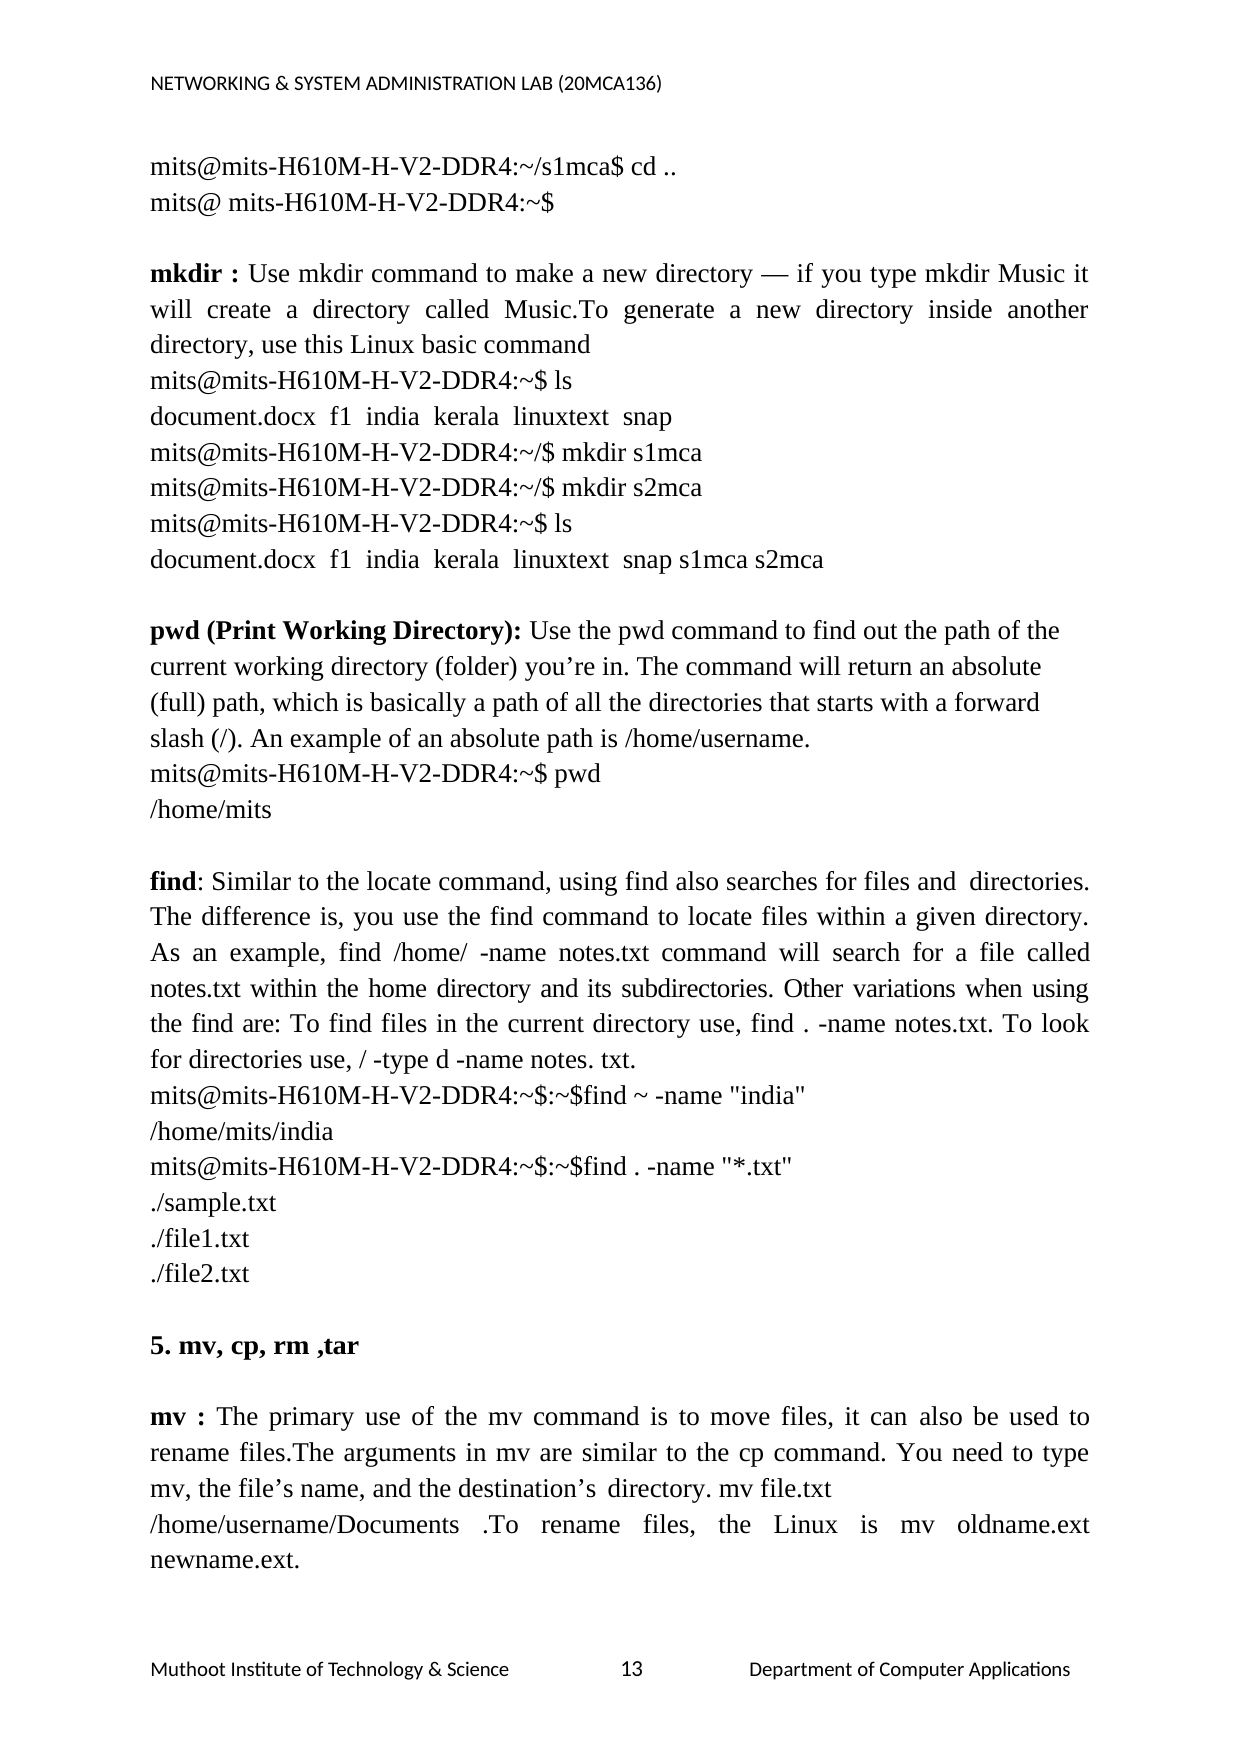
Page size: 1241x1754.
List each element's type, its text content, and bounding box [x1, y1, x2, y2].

text find: Similar to the locate command, using find also searches for files and directories. The difference is, you use the find command to locate files within a given directory. As an example, find /home/ -name notes.txt command will search for a file called notes.txt within the home directory and its subdirectories. Other variations when using the find are: To find files in the current directory use, find . -name notes.txt. To look for directories use, / -type d -name notes. txt. [150, 864, 1090, 1074]
text mkdir : Use mkdir command to make a new directory — if you type mkdir Music it will create a directory called Music.To generate a new directory inside another directory, use this Linux basic command [150, 257, 1090, 360]
text mits@mits-H610M-H-V2-DDR4:~$:~$find ~ -name "india" [150, 1079, 1090, 1110]
text 5. mv, cp, rm ,tar [150, 1329, 1090, 1360]
text ./file1.txt [150, 1222, 1090, 1253]
text mits@mits-H610M-H-V2-DDR4:~/s1mca$ cd .. [150, 150, 1090, 181]
text /home/mits [150, 793, 1090, 824]
text ./file2.txt [150, 1258, 1090, 1289]
text mits@mits-H610M-H-V2-DDR4:~$ ls document.docx f1 india kerala linuxtext snap mits@mits-H610M-H-V2-DDR4:~/$ mkdir s1mca mits@mits-H610M-H-V2-DDR4:~/$ mkdir s2mca [150, 364, 1090, 503]
text mits@mits-H610M-H-V2-DDR4:~$ ls document.docx f1 india kerala linuxtext snap s1mca s2mca [150, 507, 1090, 574]
text /home/mits/india [150, 1115, 1090, 1146]
text mv : The primary use of the mv command is to move files, it can also be used to rename files.The arguments in mv are similar to the cp command. You need to type mv, the file’s name, and the destination’s directory. mv file.txt [150, 1401, 1090, 1503]
text mits@ mits-H610M-H-V2-DDR4:~$ [150, 186, 1090, 217]
text mits@mits-H610M-H-V2-DDR4:~$ pwd [150, 757, 1090, 788]
text mits@mits-H610M-H-V2-DDR4:~$:~$find . -name "*.txt" [150, 1150, 1090, 1182]
text /home/username/Documents .To rename files, the Linux is mv oldname.ext newname.ext. [150, 1508, 1090, 1574]
text ./sample.txt [150, 1186, 1090, 1217]
text pwd (Print Working Directory): Use the pwd command to find out the path of the current working directory (folder) you’re in. The command will return an absolute (full) path, which is basically a path of all the directories that starts with a forward slash (/). An example of an absolute path is /home/username. [150, 614, 1090, 753]
